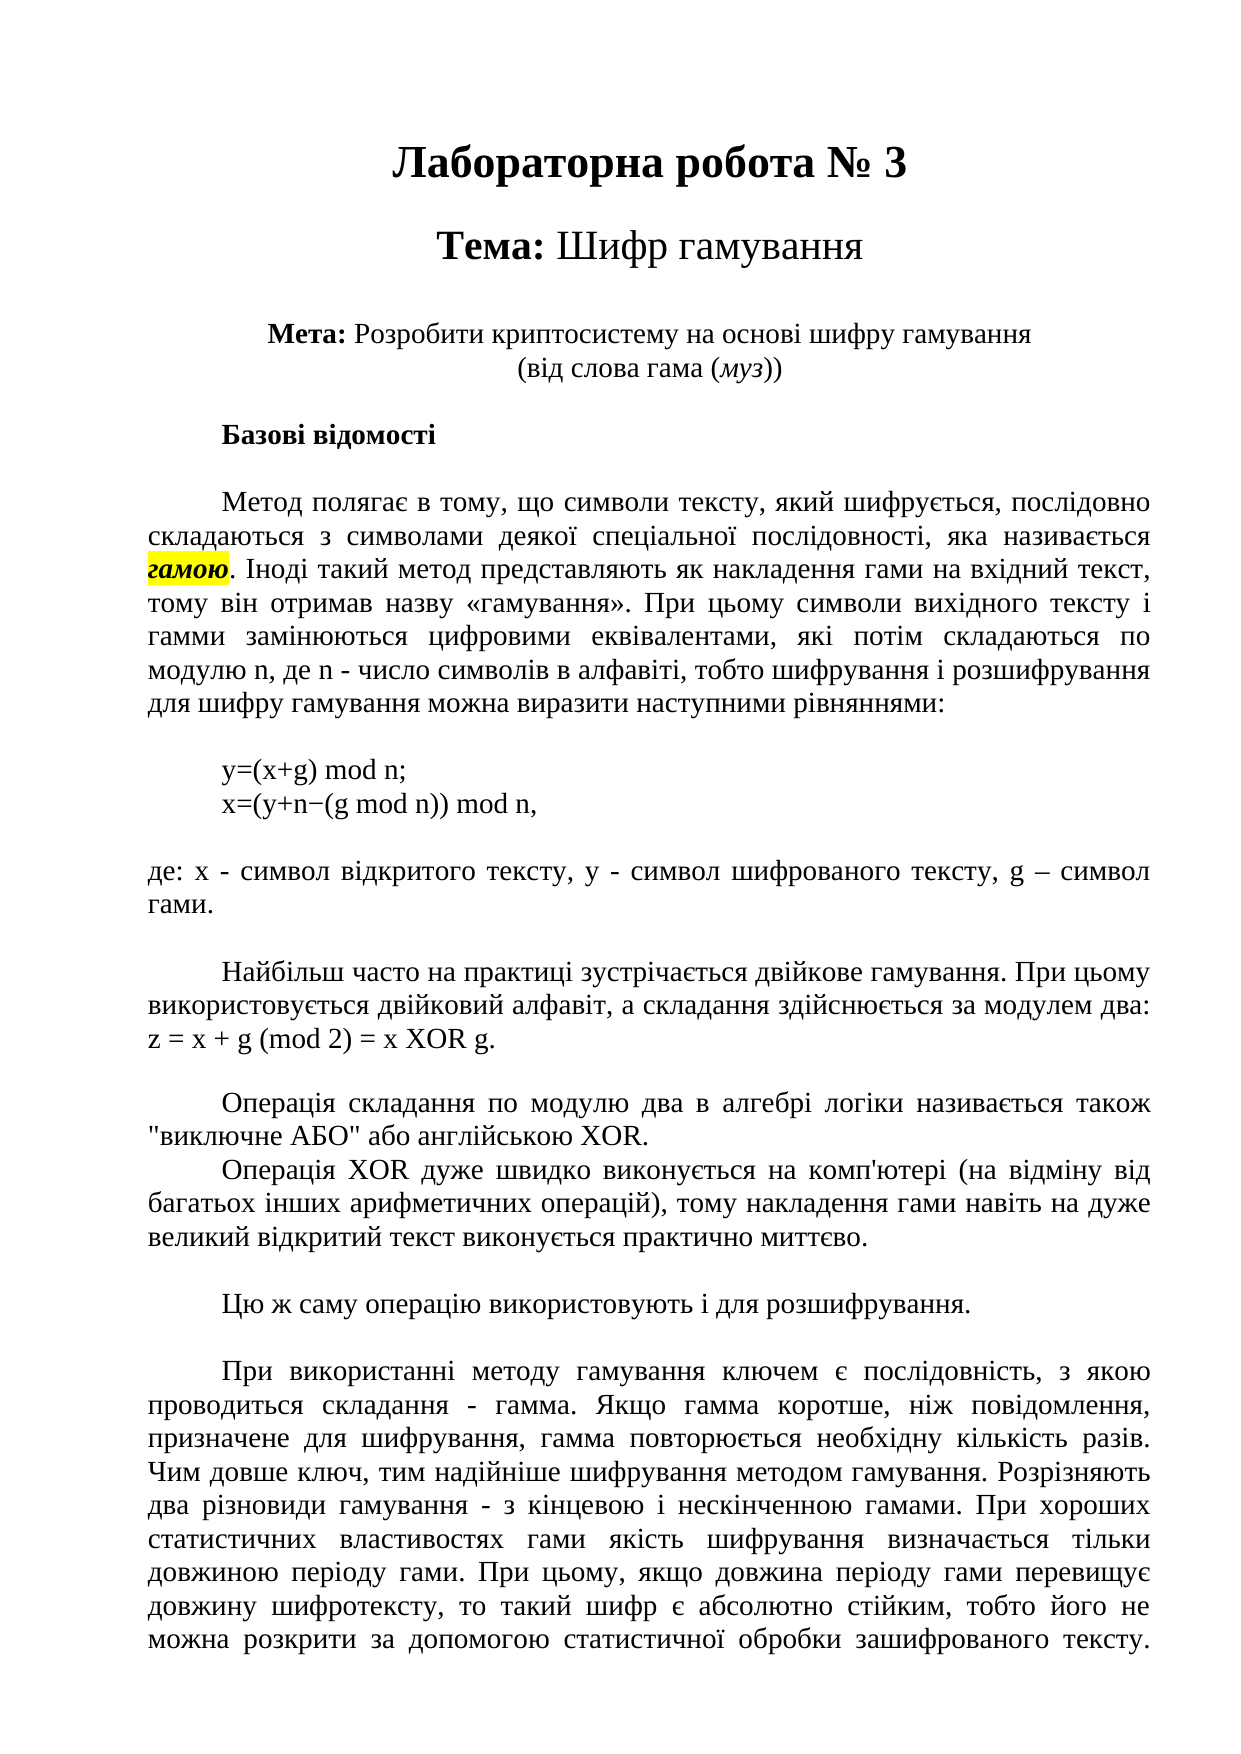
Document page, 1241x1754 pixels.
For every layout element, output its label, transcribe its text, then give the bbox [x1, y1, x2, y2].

text Мета: Розробити криптосистему на основі шифру гамування [148, 316, 1152, 350]
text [148, 1353, 1152, 1655]
text (від слова гама (муз)) [148, 350, 1152, 383]
text Операція XOR дуже швидко виконується на комп'ютері (на відміну від багатьох інших арифметичних операцій), тому накладення гами навіть на дуже великий відкритий текст виконується практично миттєво. [148, 1152, 1152, 1253]
text Найбільш часто на практиці зустрічається двійкове гамування. При цьому використовується двійковий алфавіт, а складання здійснюється за модулем два: z = x + g (mod 2) = x XOR g. [148, 954, 1152, 1054]
text Метод полягає в тому, що символи тексту, який шифрується, послідовно складаються з символами деякої спеціальної послідовності, яка називається гамою. Іноді такий метод представляють як накладення гами на вхідний текст, тому він отримав назву «гамування». При цьому символи вихідного тексту і гамми замінюються цифровими еквівалентами, які потім складаються по модулю n, де n - число символів в алфавіті, тобто шифрування і розшифрування для шифру гамування можна виразити наступними рівняннями: [148, 484, 1152, 719]
text де: x - символ відкритого тексту, y - символ шифрованого тексту, g – символ гами. [148, 853, 1152, 920]
text Базові відомості [148, 417, 1152, 451]
text Лабораторна робота № 3 [148, 134, 1152, 187]
text Тема: Шифр гамування [148, 221, 1152, 268]
text x=(y+n−(g mod n)) mod n, [148, 786, 1152, 819]
text Операція складання по модулю два в алгебрі логіки називається також "виключне АБО" або англійською XOR. [148, 1085, 1152, 1152]
text Цю ж саму операцію використовують і для розшифрування. [148, 1286, 1152, 1320]
text y=(x+g) mod n; [148, 752, 1152, 786]
